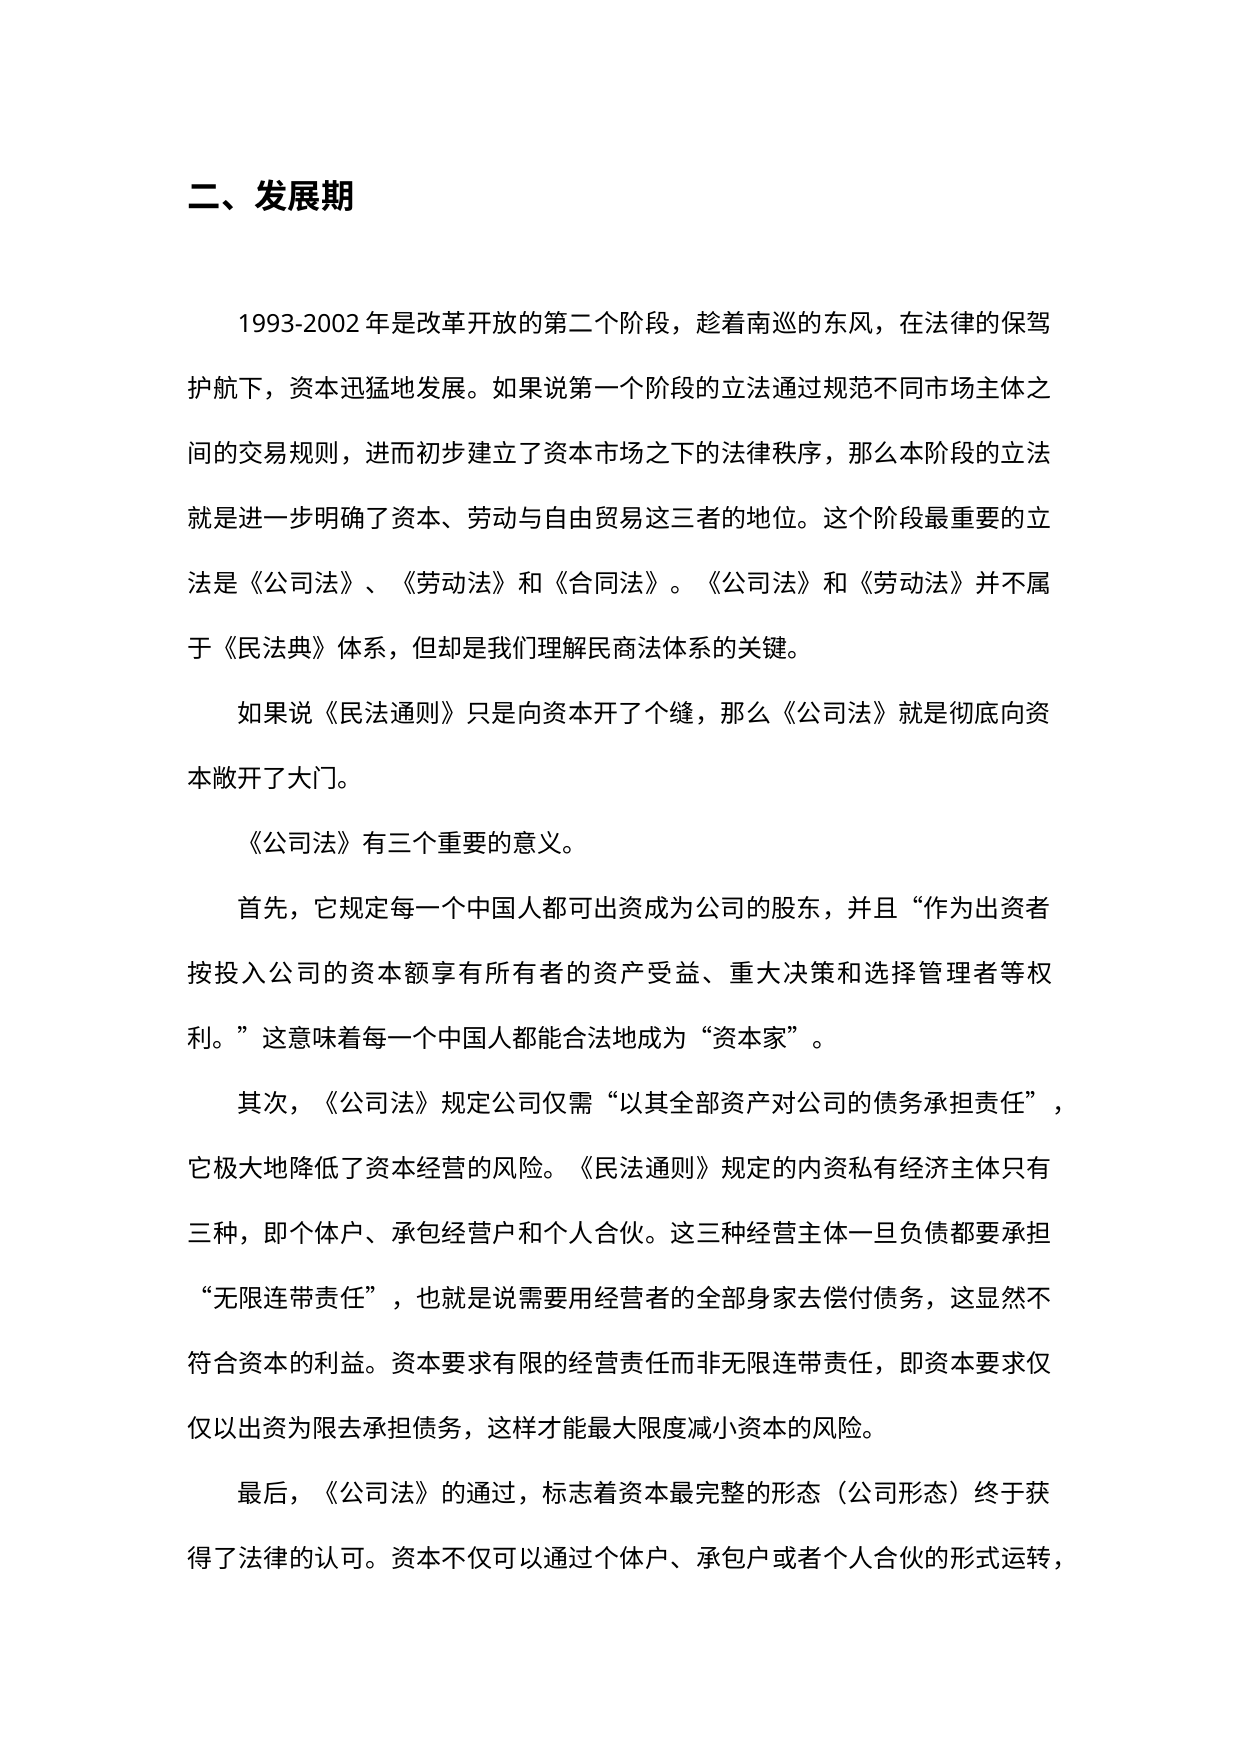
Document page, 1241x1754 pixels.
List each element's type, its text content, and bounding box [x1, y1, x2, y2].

text 首先，它规定每一个中国人都可出资成为公司的股东，并且“作为出资者按投入公司的资本额享有所有者的资产受益、重大决策和选择管理者等权利。”这意味着每一个中国人都能合法地成为“资本家”。 [187, 874, 1053, 1069]
text 《公司法》有三个重要的意义。 [187, 809, 1053, 874]
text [187, 1459, 1053, 1589]
subtitle 二、发展期 [187, 162, 1053, 227]
text 其次，《公司法》规定公司仅需“以其全部资产对公司的债务承担责任”，它极大地降低了资本经营的风险。《民法通则》规定的内资私有经济主体只有三种，即个体户、承包经营户和个人合伙。这三种经营主体一旦负债都要承担“无限连带责任”，也就是说需要用经营者的全部身家去偿付债务，这显然不符合资本的利益。资本要求有限的经营责任而非无限连带责任，即资本要求仅仅以出资为限去承担债务，这样才能最大限度减小资本的风险。 [187, 1069, 1053, 1459]
text 如果说《民法通则》只是向资本开了个缝，那么《公司法》就是彻底向资本敞开了大门。 [187, 679, 1053, 809]
text 1993-2002年是改革开放的第二个阶段，趁着南巡的东风，在法律的保驾护航下，资本迅猛地发展。如果说第一个阶段的立法通过规范不同市场主体之间的交易规则，进而初步建立了资本市场之下的法律秩序，那么本阶段的立法就是进一步明确了资本、劳动与自由贸易这三者的地位。这个阶段最重要的立法是《公司法》、《劳动法》和《合同法》。《公司法》和《劳动法》并不属于《民法典》体系，但却是我们理解民商法体系的关键。 [187, 289, 1053, 679]
